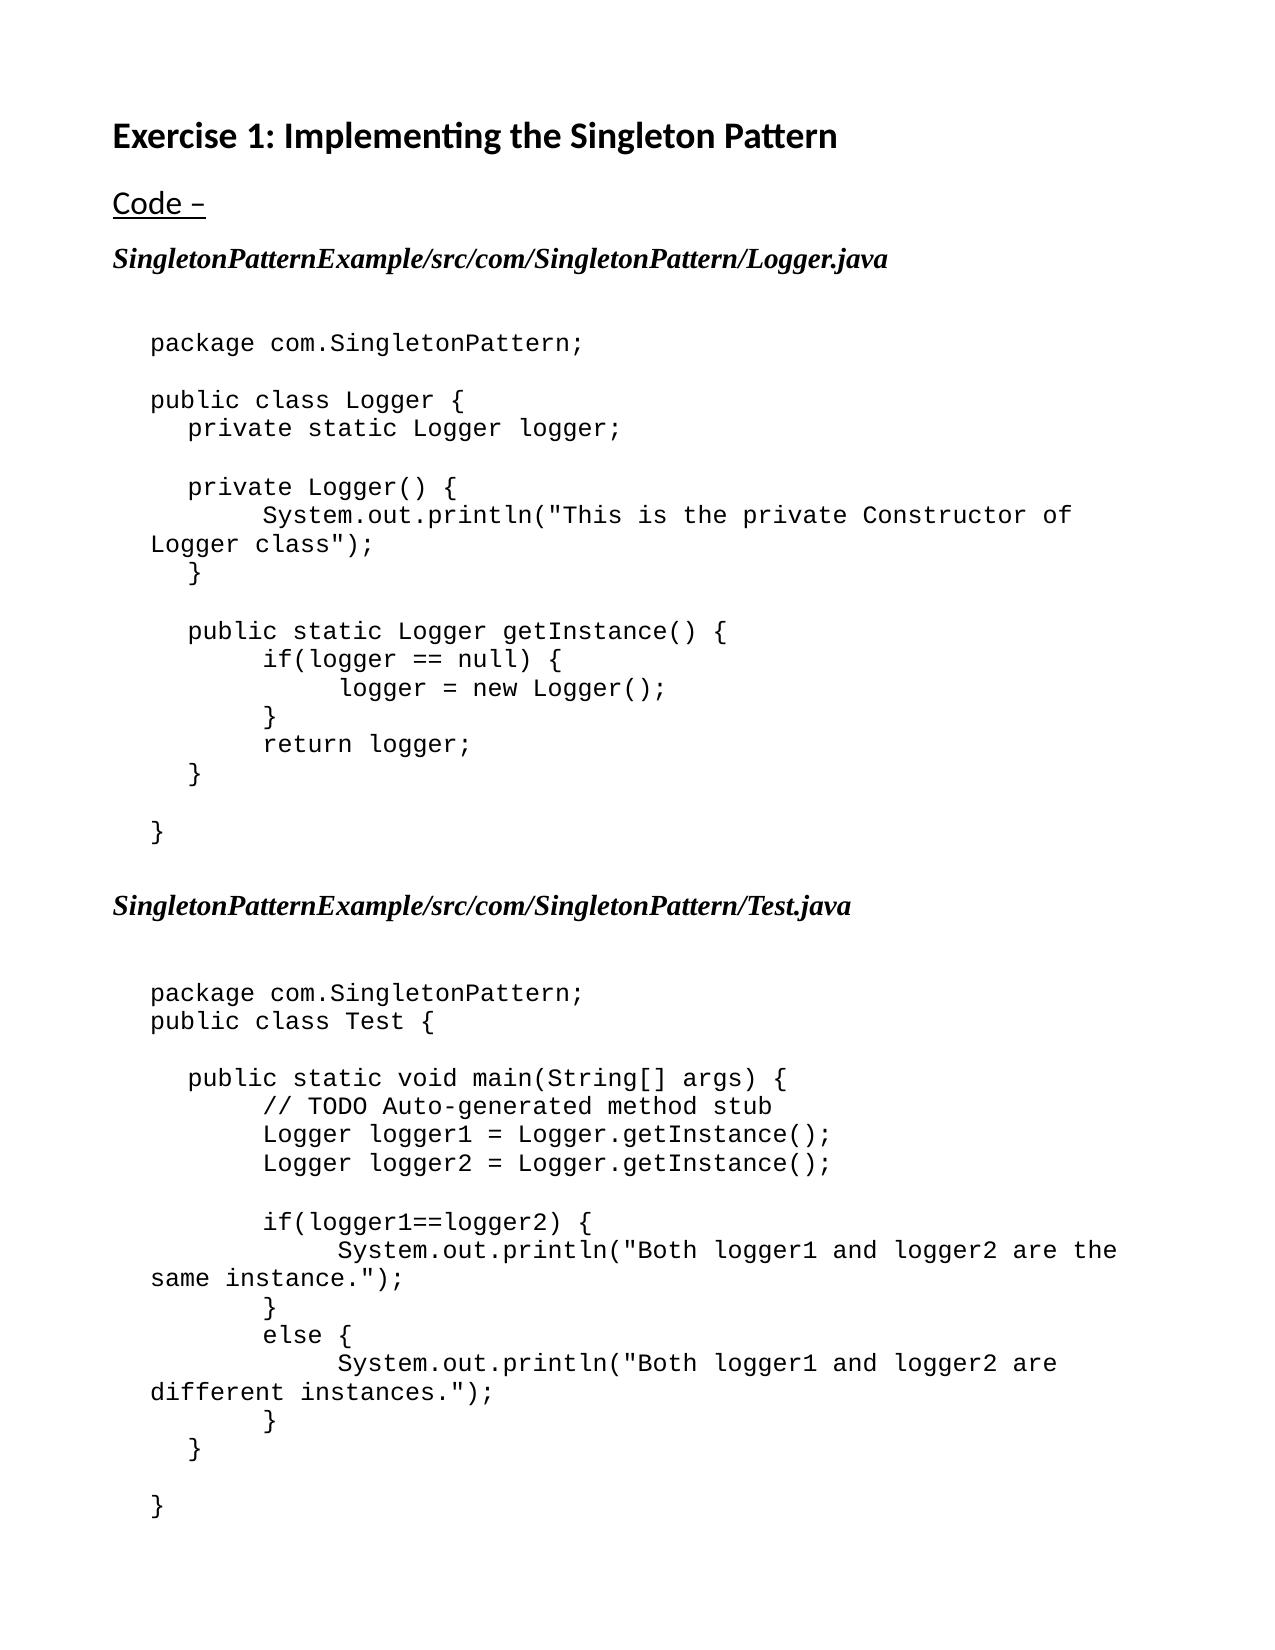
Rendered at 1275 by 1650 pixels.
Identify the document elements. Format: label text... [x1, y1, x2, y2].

text } [150, 1492, 1162, 1521]
text private Logger() { [150, 474, 1162, 503]
text Exercise 1: Implementing the Singleton Pattern [112, 112, 1162, 158]
text System.out.println("Both logger1 and logger2 are the same instance."); [150, 1237, 1162, 1294]
text private static Logger logger; [150, 416, 1162, 444]
text Code – [112, 182, 1162, 223]
text public static Logger getInstance() { [150, 618, 1162, 647]
text else { [150, 1322, 1162, 1351]
text // TODO Auto-generated method stub [150, 1093, 1162, 1122]
text if(logger1==logger2) { [150, 1209, 1162, 1237]
text System.out.println("This is the private Constructor of Logger class"); [150, 503, 1162, 559]
text System.out.println("Both logger1 and logger2 are different instances."); [150, 1351, 1162, 1407]
text public class Logger { [150, 387, 1162, 416]
text return logger; [150, 732, 1162, 760]
text public class Test { [150, 1008, 1162, 1037]
text } [150, 1436, 1162, 1464]
text package com.SingletonPattern; [150, 331, 1162, 359]
list SingletonPatternExample/src/com/SingletonPattern/Logger.java [112, 241, 1162, 275]
text } [150, 703, 1162, 732]
list SingletonPatternExample/src/com/SingletonPattern/Test.java [112, 888, 1162, 922]
text Logger logger2 = Logger.getInstance(); [150, 1150, 1162, 1178]
text logger = new Logger(); [150, 675, 1162, 703]
text } [150, 559, 1162, 588]
text } [150, 1407, 1162, 1436]
text public static void main(String[] args) { [150, 1065, 1162, 1093]
text } [150, 760, 1162, 788]
text Logger logger1 = Logger.getInstance(); [150, 1122, 1162, 1150]
text package com.SingletonPattern; [150, 980, 1162, 1008]
text } [150, 1294, 1162, 1322]
text if(logger == null) { [150, 647, 1162, 675]
text } [150, 819, 1162, 847]
